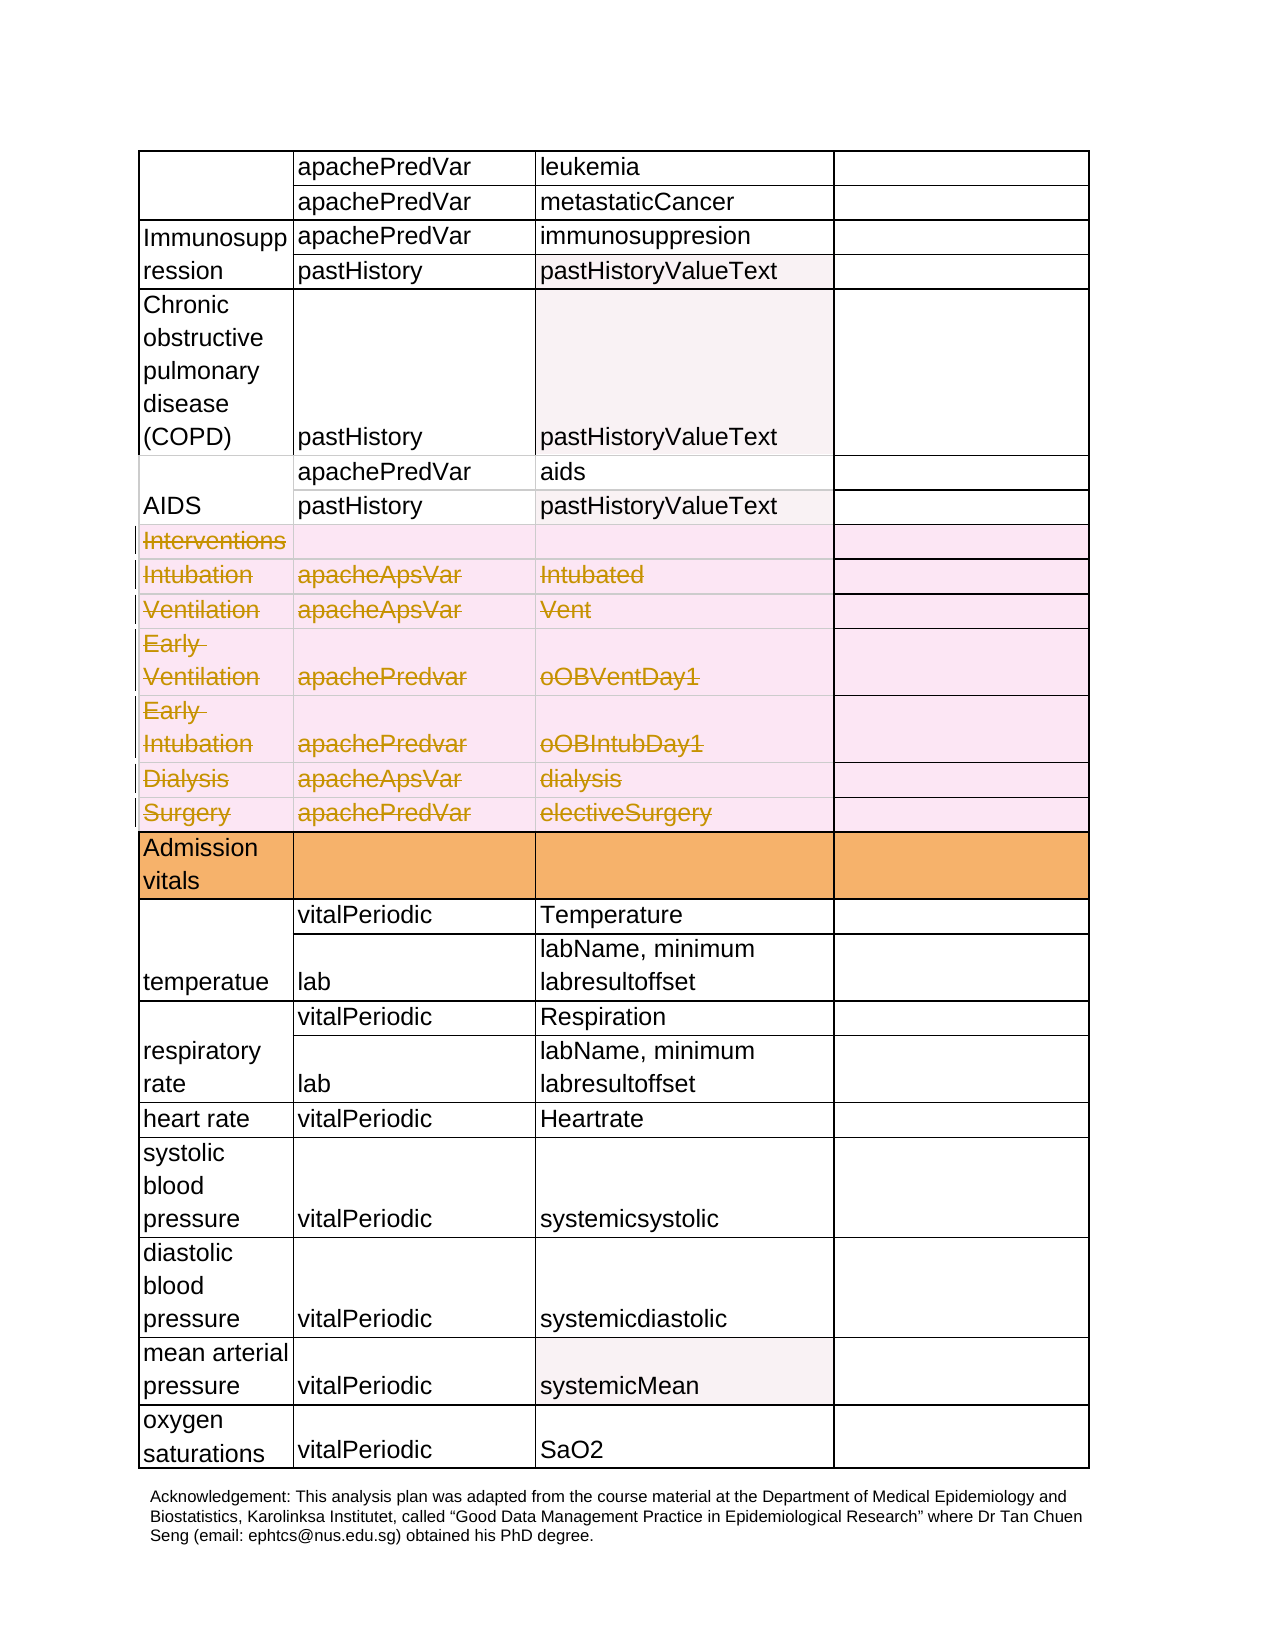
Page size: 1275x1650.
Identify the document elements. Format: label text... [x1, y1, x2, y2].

table_cell metastaticCancer [536, 186, 833, 219]
table_cell mean arterial pressure [140, 1338, 293, 1404]
table_cell systemicMean [536, 1338, 833, 1404]
table_cell vitalPeriodic [294, 1338, 535, 1404]
table_cell vitalPeriodic [294, 1238, 535, 1337]
table_cell leukemia [536, 152, 833, 184]
table_cell apachePredVar [294, 186, 535, 219]
table_cell [536, 833, 833, 898]
table_cell [835, 1238, 1088, 1337]
table_cell pastHistoryValueText [536, 290, 833, 454]
table_cell vitalPeriodic [294, 1002, 535, 1034]
table_cell respiratory rate [140, 1002, 293, 1102]
table_cell labName, minimum labresultoffset [536, 935, 833, 1000]
table_cell [835, 935, 1088, 1000]
table_cell apachePredVar [294, 152, 535, 184]
table_cell lab [294, 1036, 535, 1102]
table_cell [140, 1406, 293, 1467]
table_cell vitalPeriodic [294, 900, 535, 933]
table_cell [835, 1002, 1088, 1034]
table_cell [835, 1036, 1088, 1102]
table_cell temperatue [140, 900, 293, 1000]
table_cell [835, 221, 1088, 254]
table_cell systemicdiastolic [536, 1238, 833, 1337]
table_cell vitalPeriodic [294, 1138, 535, 1237]
table_cell Immunosuppression [140, 221, 293, 288]
table_cell vitalPeriodic [294, 1103, 535, 1136]
table_cell heart rate [140, 1103, 293, 1136]
table_cell pastHistory [294, 491, 535, 524]
table_cell apachePredVar [294, 221, 535, 254]
table_cell Admission vitals [140, 833, 293, 898]
table_cell vitalPeriodic [294, 1406, 535, 1467]
table_cell systolic blood pressure [140, 1138, 293, 1237]
table_cell [835, 833, 1088, 898]
table_cell Temperature [536, 900, 833, 933]
table_cell [835, 1138, 1088, 1237]
table_cell pastHistoryValueText [536, 491, 833, 524]
table_cell Heartrate [536, 1103, 833, 1136]
table_cell apachePredVar [294, 456, 535, 489]
table_cell [294, 833, 535, 898]
table_cell systemicsystolic [536, 1138, 833, 1237]
table_cell AIDS [140, 456, 293, 524]
table_cell [835, 1103, 1088, 1136]
table_cell [835, 1406, 1088, 1467]
table_cell diastolic blood pressure [140, 1238, 293, 1337]
table_cell [835, 1338, 1088, 1404]
table_cell pastHistory [294, 255, 535, 288]
table_cell SaO2 [536, 1406, 833, 1467]
table_cell [835, 290, 1088, 454]
table_cell [835, 255, 1088, 288]
table_cell [835, 456, 1088, 489]
table_cell lab [294, 935, 535, 1000]
table_cell [835, 186, 1088, 219]
table_cell aids [536, 456, 833, 489]
table_cell pastHistory [294, 290, 535, 454]
table_cell immunosuppresion [536, 221, 833, 254]
table_cell [835, 900, 1088, 933]
table_cell Chronic obstructive pulmonary disease (COPD) [140, 290, 293, 454]
table_cell [835, 152, 1088, 184]
table_cell [835, 491, 1088, 524]
table_cell Respiration [536, 1002, 833, 1034]
table_cell labName, minimum labresultoffset [536, 1036, 833, 1102]
table_cell pastHistoryValueText [536, 255, 833, 288]
